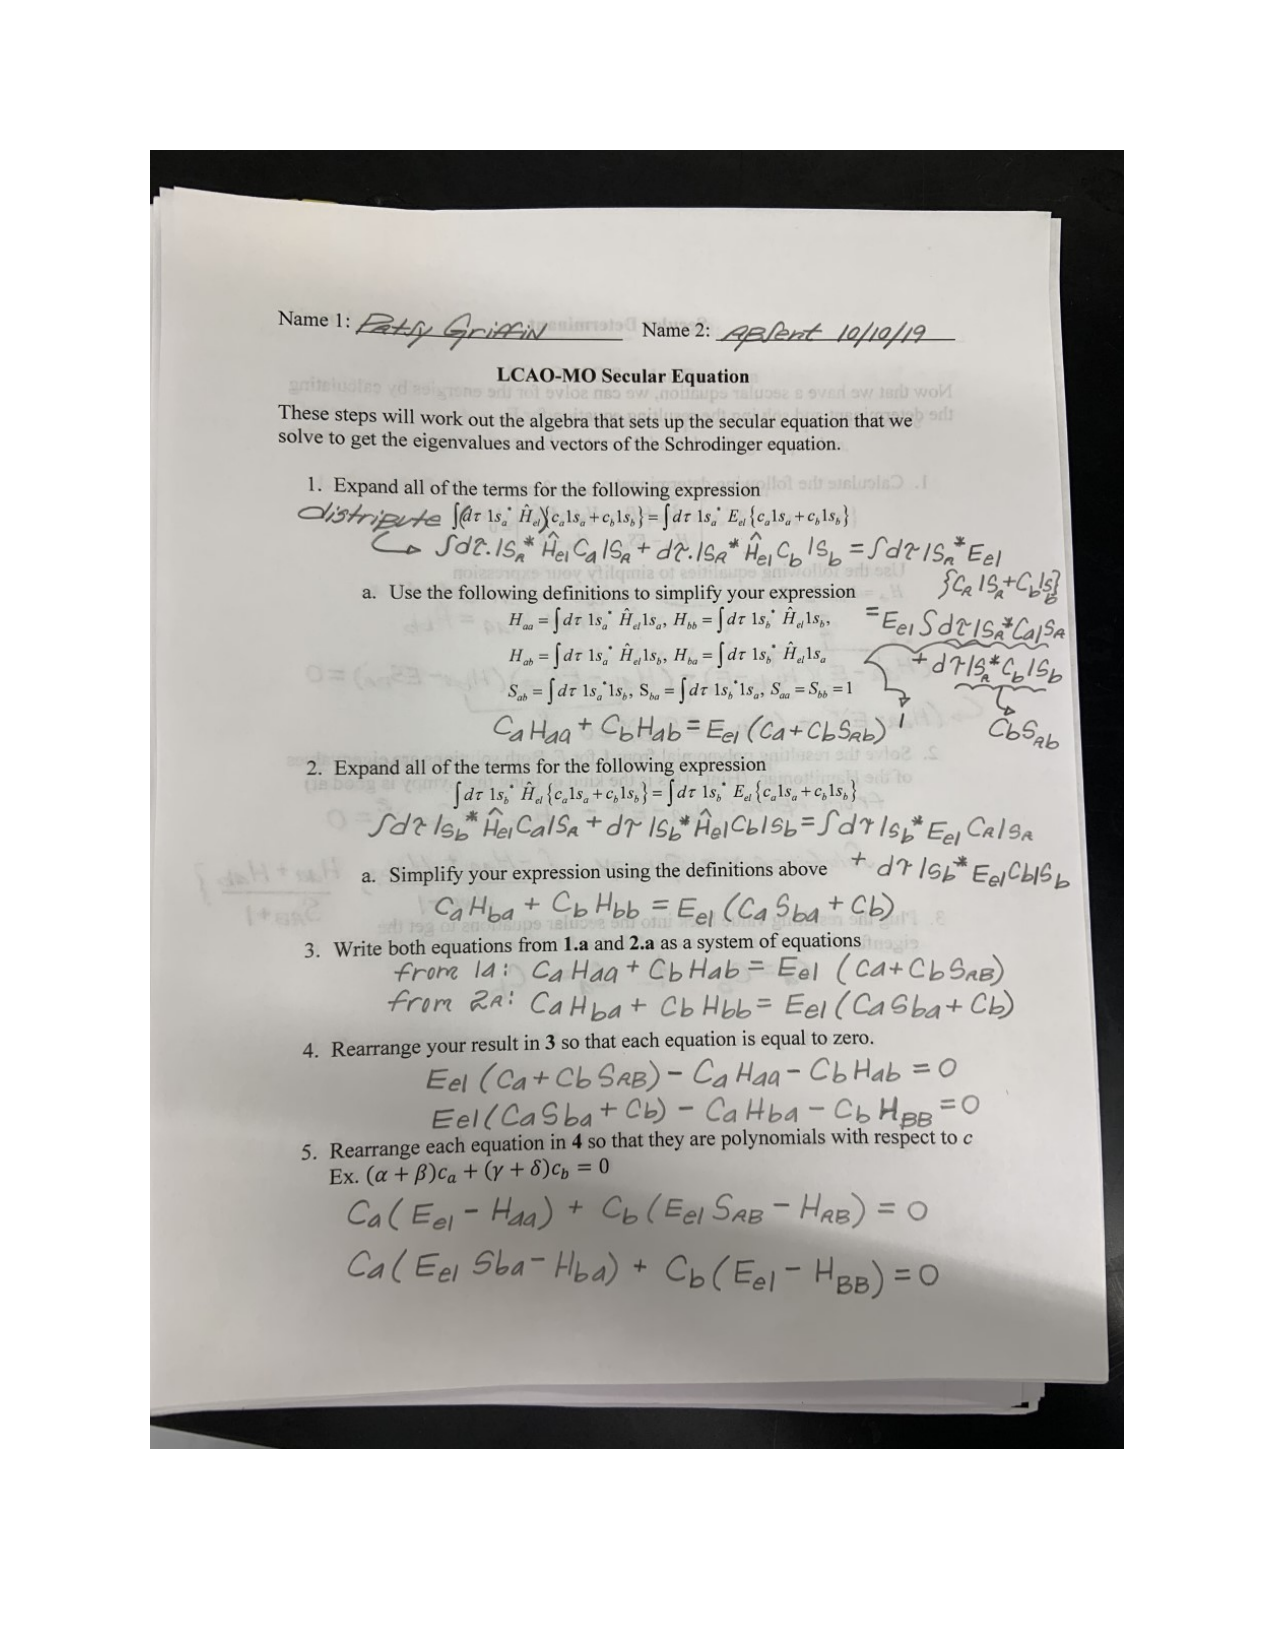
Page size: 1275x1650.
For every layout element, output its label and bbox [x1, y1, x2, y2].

picture [150, 150, 1124, 1449]
